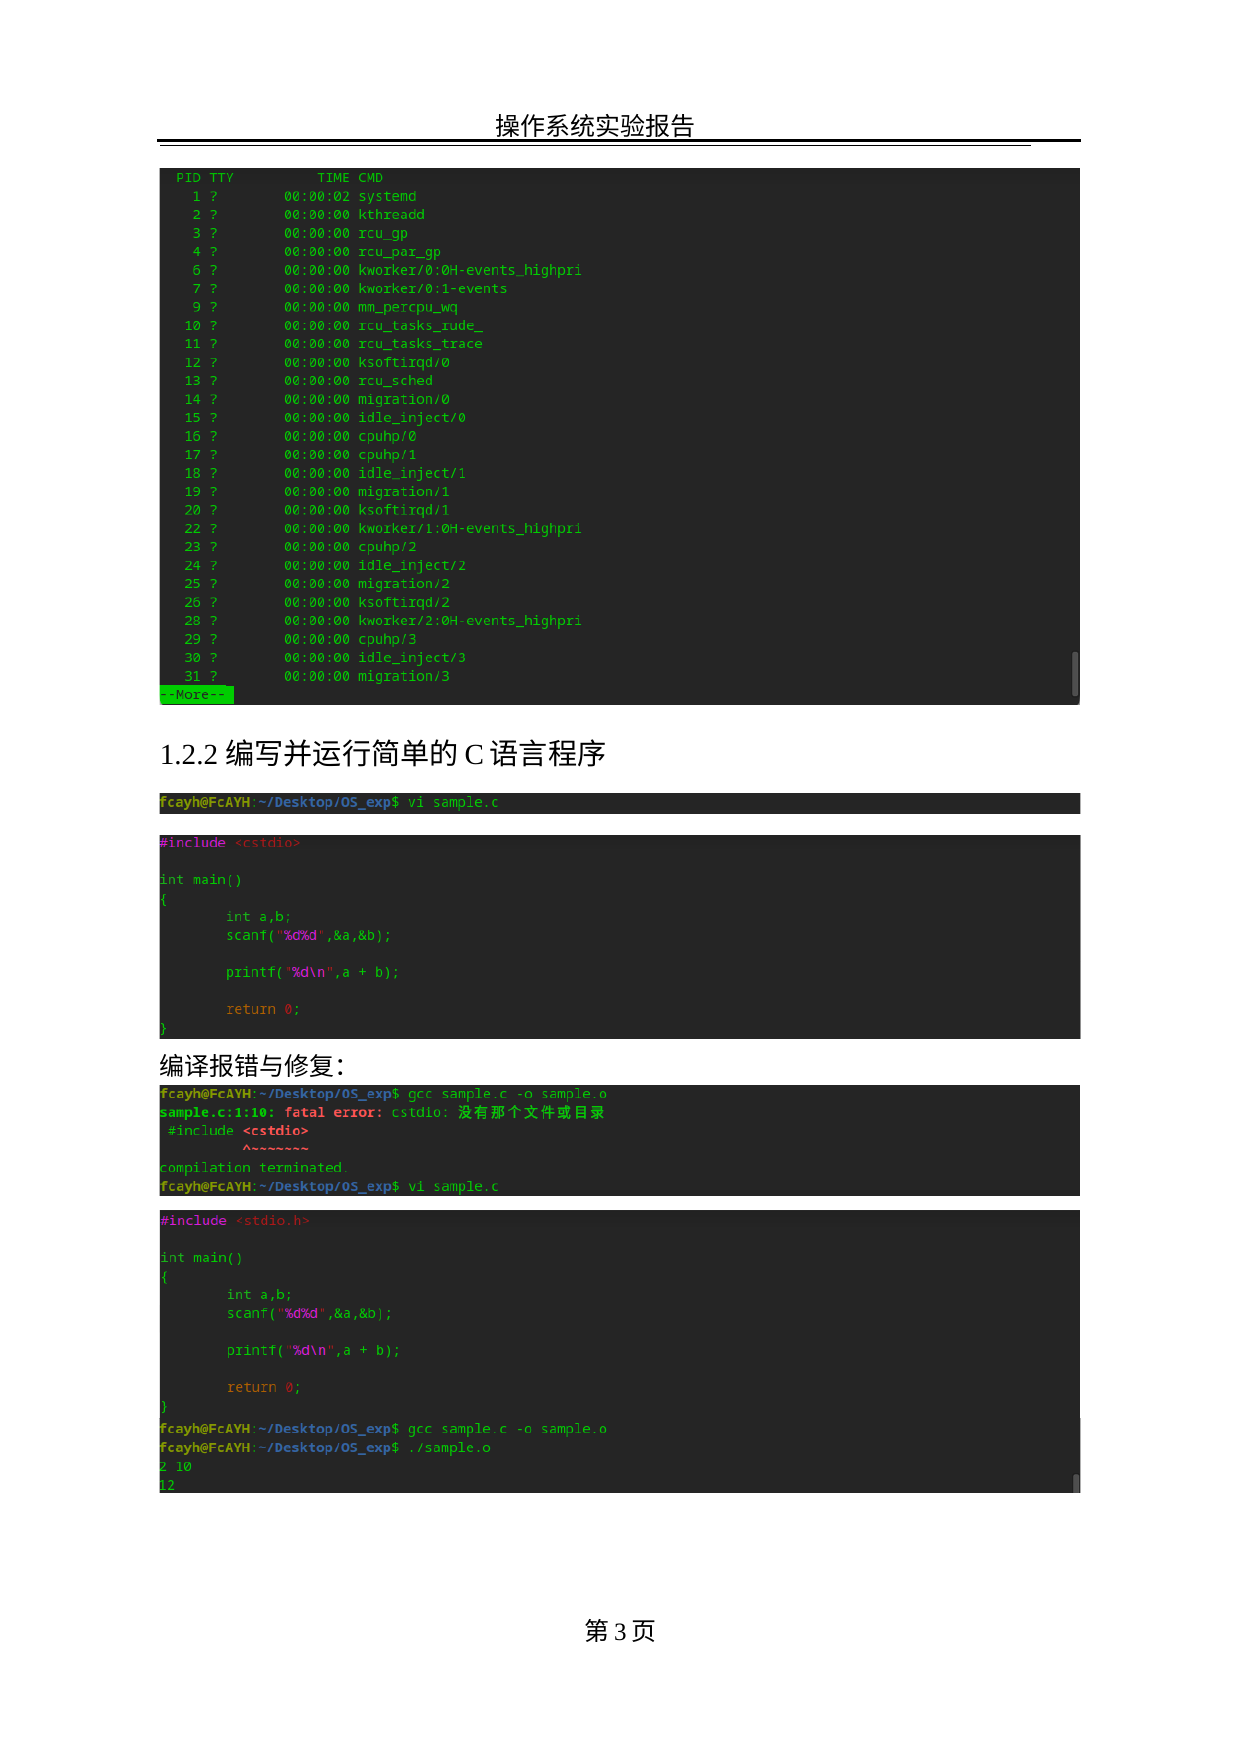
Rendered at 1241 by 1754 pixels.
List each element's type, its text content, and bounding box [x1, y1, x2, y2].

picture [159, 1085, 1080, 1196]
picture [159, 835, 1081, 1039]
text 1.2.2 编写并运行简单的C语言程序 [159, 710, 1081, 793]
picture [159, 1210, 1081, 1493]
text 编译报错与修复： [159, 1044, 1081, 1085]
picture [159, 168, 1080, 705]
picture [159, 793, 1081, 814]
